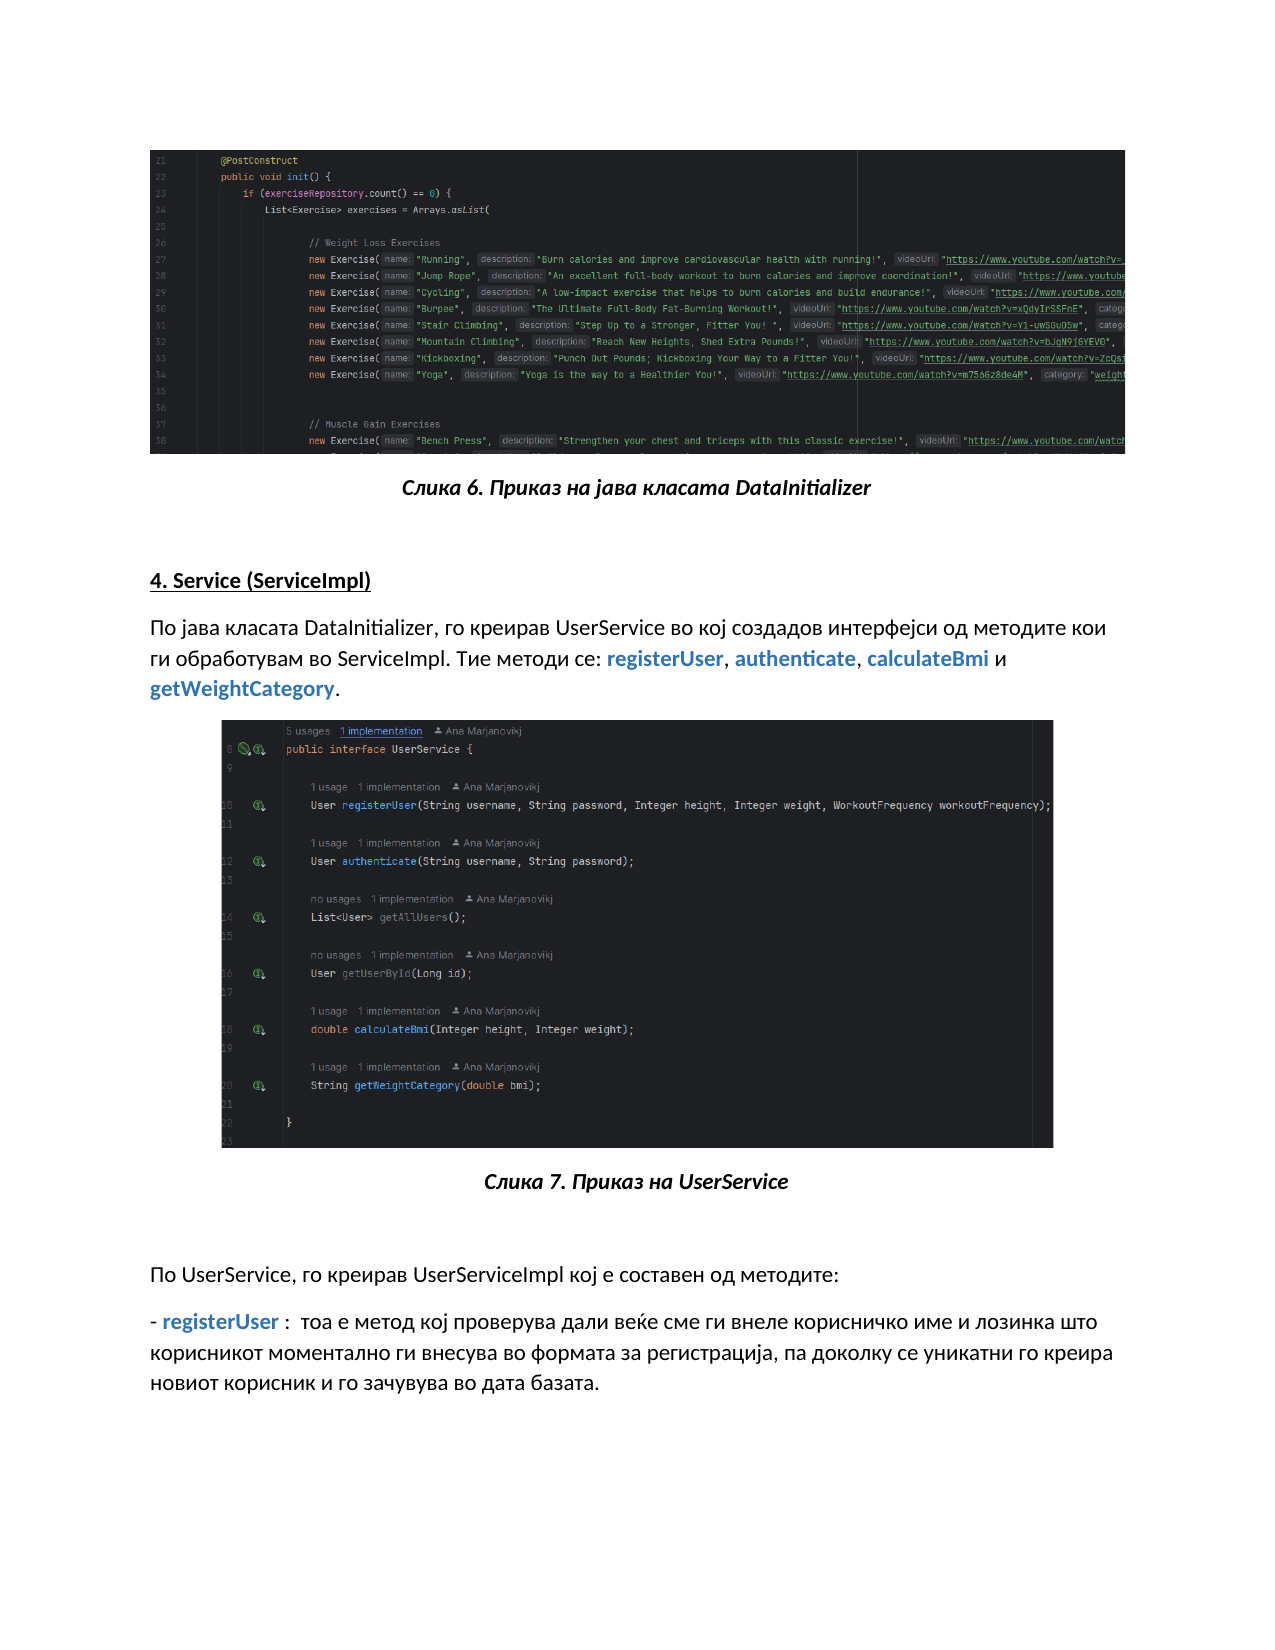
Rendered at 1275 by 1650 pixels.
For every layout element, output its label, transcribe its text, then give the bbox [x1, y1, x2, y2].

picture [150, 150, 1125, 454]
text По јава класата DataInitializer, го креирав UserService во кој создадов интерфејси од методите кои ги обработувам во ServiceImpl. Тие методи се: registerUser, authenticate, calculateBmi и getWeightCategory. [150, 613, 1125, 702]
text - registerUser : тоа е метод кој проверува дали веќе сме ги внеле корисничко име и лозинка што корисникот моментално ги внесува во формата за регистрација, па доколку се уникатни го креира новиот корисник и го зачувува во дата базата. [150, 1307, 1125, 1396]
picture [221, 720, 1054, 1148]
text Слика 7. Приказ на UserService [150, 1167, 1125, 1195]
text Слика 6. Приказ на јава класата DataInitializer [150, 473, 1125, 501]
text По UserService, го креирав UserServiceImpl кој е составен од методите: [150, 1261, 1125, 1288]
text 4. Service (ServiceImpl) [150, 567, 1125, 594]
